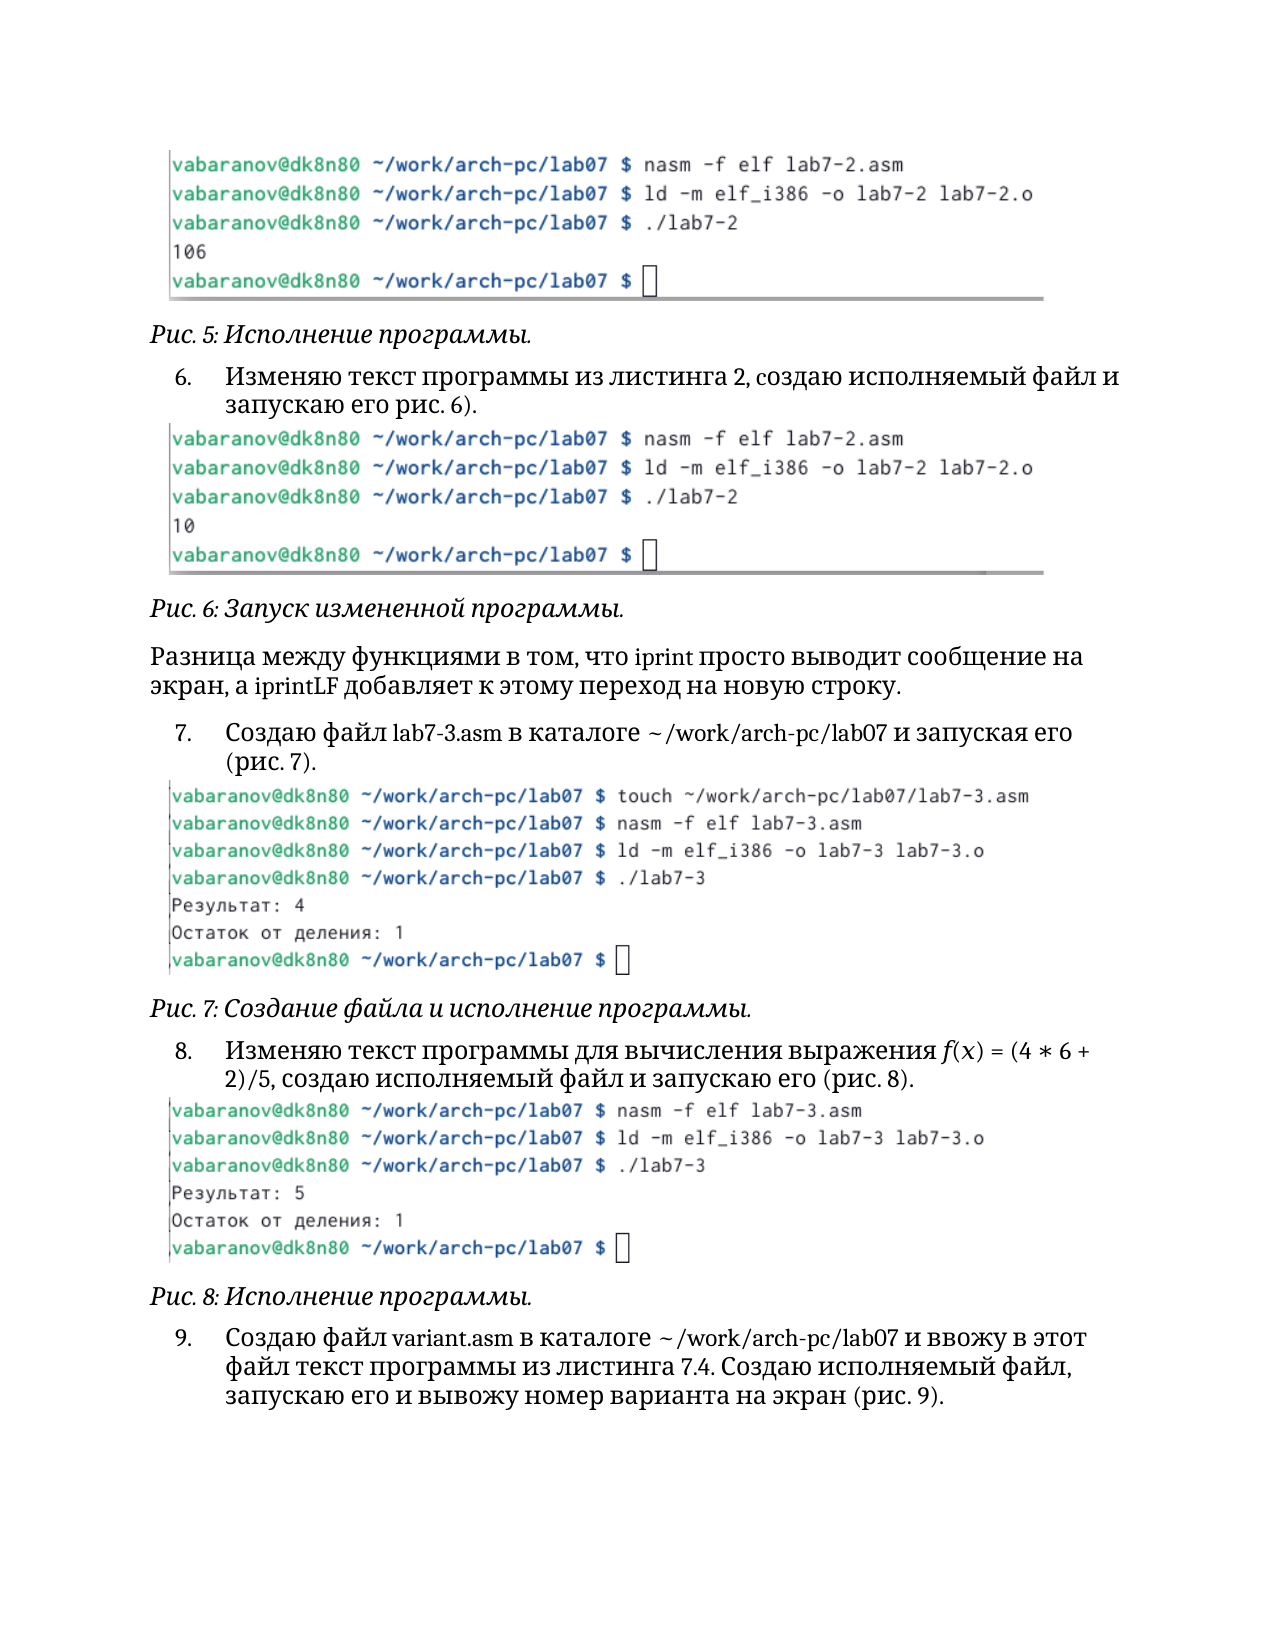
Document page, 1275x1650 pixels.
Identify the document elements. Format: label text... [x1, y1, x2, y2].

picture [168, 423, 1044, 575]
list Создаю файл lab7-3.asm в каталоге ~/work/arch-pc/lab07 и запуская его (рис. 7). [175, 719, 1125, 777]
list Изменяю текст программы из листинга 2, cоздаю исполняемый файл и запускаю его рис. 6). [175, 363, 1125, 420]
list Изменяю текст программы для вычисления выражения 𝑓(𝑥) = (4 ∗ 6 + 2)/5, создаю исполняемый файл и запускаю его (рис. 8). [175, 1037, 1125, 1094]
text Разница между функциями в том, что iprint просто выводит сообщение на экран, а iprintLF добавляет к этому переход на новую строку. [150, 643, 1125, 700]
text Рис. 6: Запуск измененной программы. [150, 595, 1125, 624]
list Создаю файл variant.asm в каталоге ~/work/arch-pc/lab07 и ввожу в этот файл текст программы из листинга 7.4. Создаю исполняемый файл, запускаю его и вывожу номер варианта на экран (рис. 9). [175, 1324, 1125, 1411]
picture [168, 780, 1044, 975]
picture [168, 1097, 1044, 1263]
text Рис. 7: Создание файла и исполнение программы. [150, 995, 1125, 1024]
text Рис. 5: Исполнение программы. [150, 321, 1125, 350]
picture [168, 150, 1044, 301]
text Рис. 8: Исполнение программы. [150, 1283, 1125, 1312]
